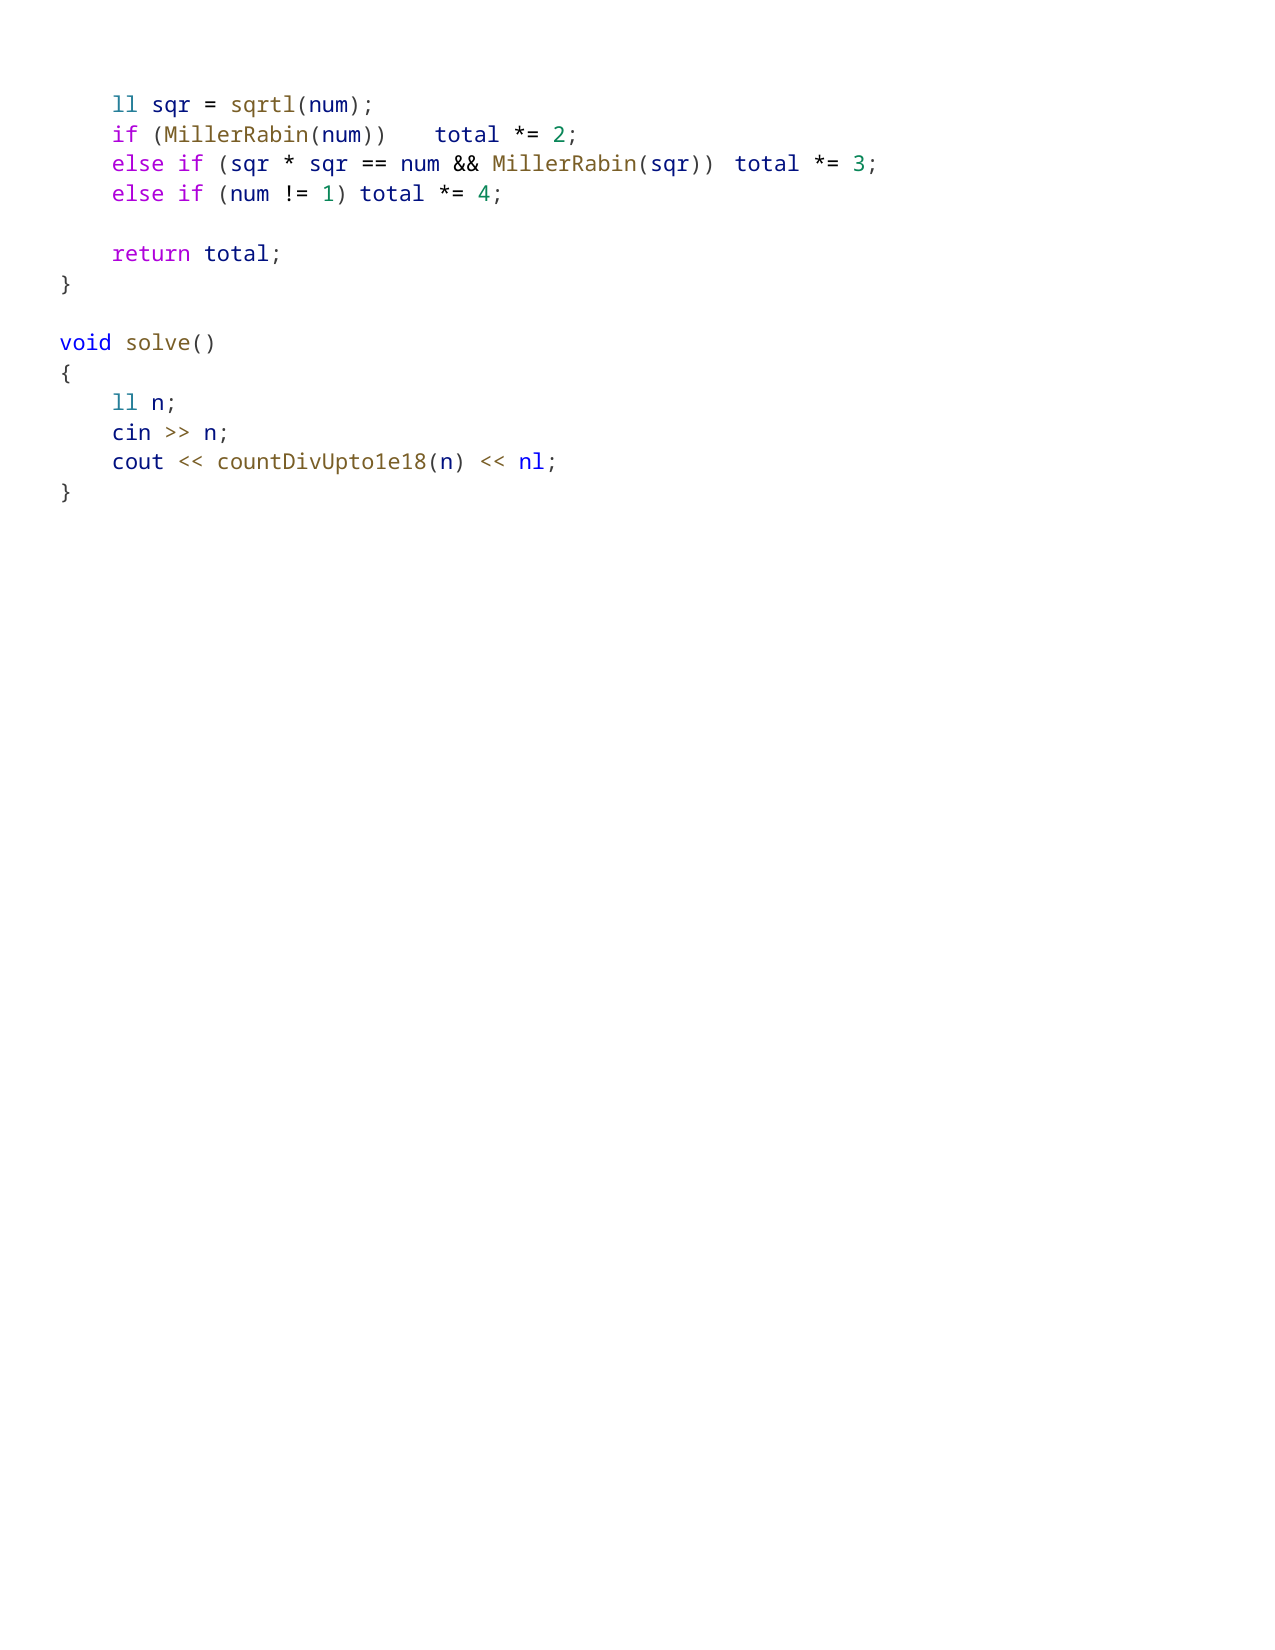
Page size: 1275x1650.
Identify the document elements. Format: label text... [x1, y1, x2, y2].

text void solve() [59, 327, 1216, 357]
text } [59, 268, 1216, 297]
text } [59, 476, 1216, 506]
text else if (sqr * sqr == num && MillerRabin(sqr)) total *= 3; [59, 148, 1216, 178]
text return total; [59, 238, 1216, 268]
text ll n; [59, 387, 1216, 417]
text cout << countDivUpto1e18(n) << nl; [59, 446, 1216, 476]
text cin >> n; [59, 417, 1216, 446]
text if (MillerRabin(num)) total *= 2; [59, 119, 1216, 148]
text ll sqr = sqrtl(num); [59, 89, 1216, 119]
text { [59, 357, 1216, 387]
text else if (num != 1) total *= 4; [59, 178, 1216, 208]
